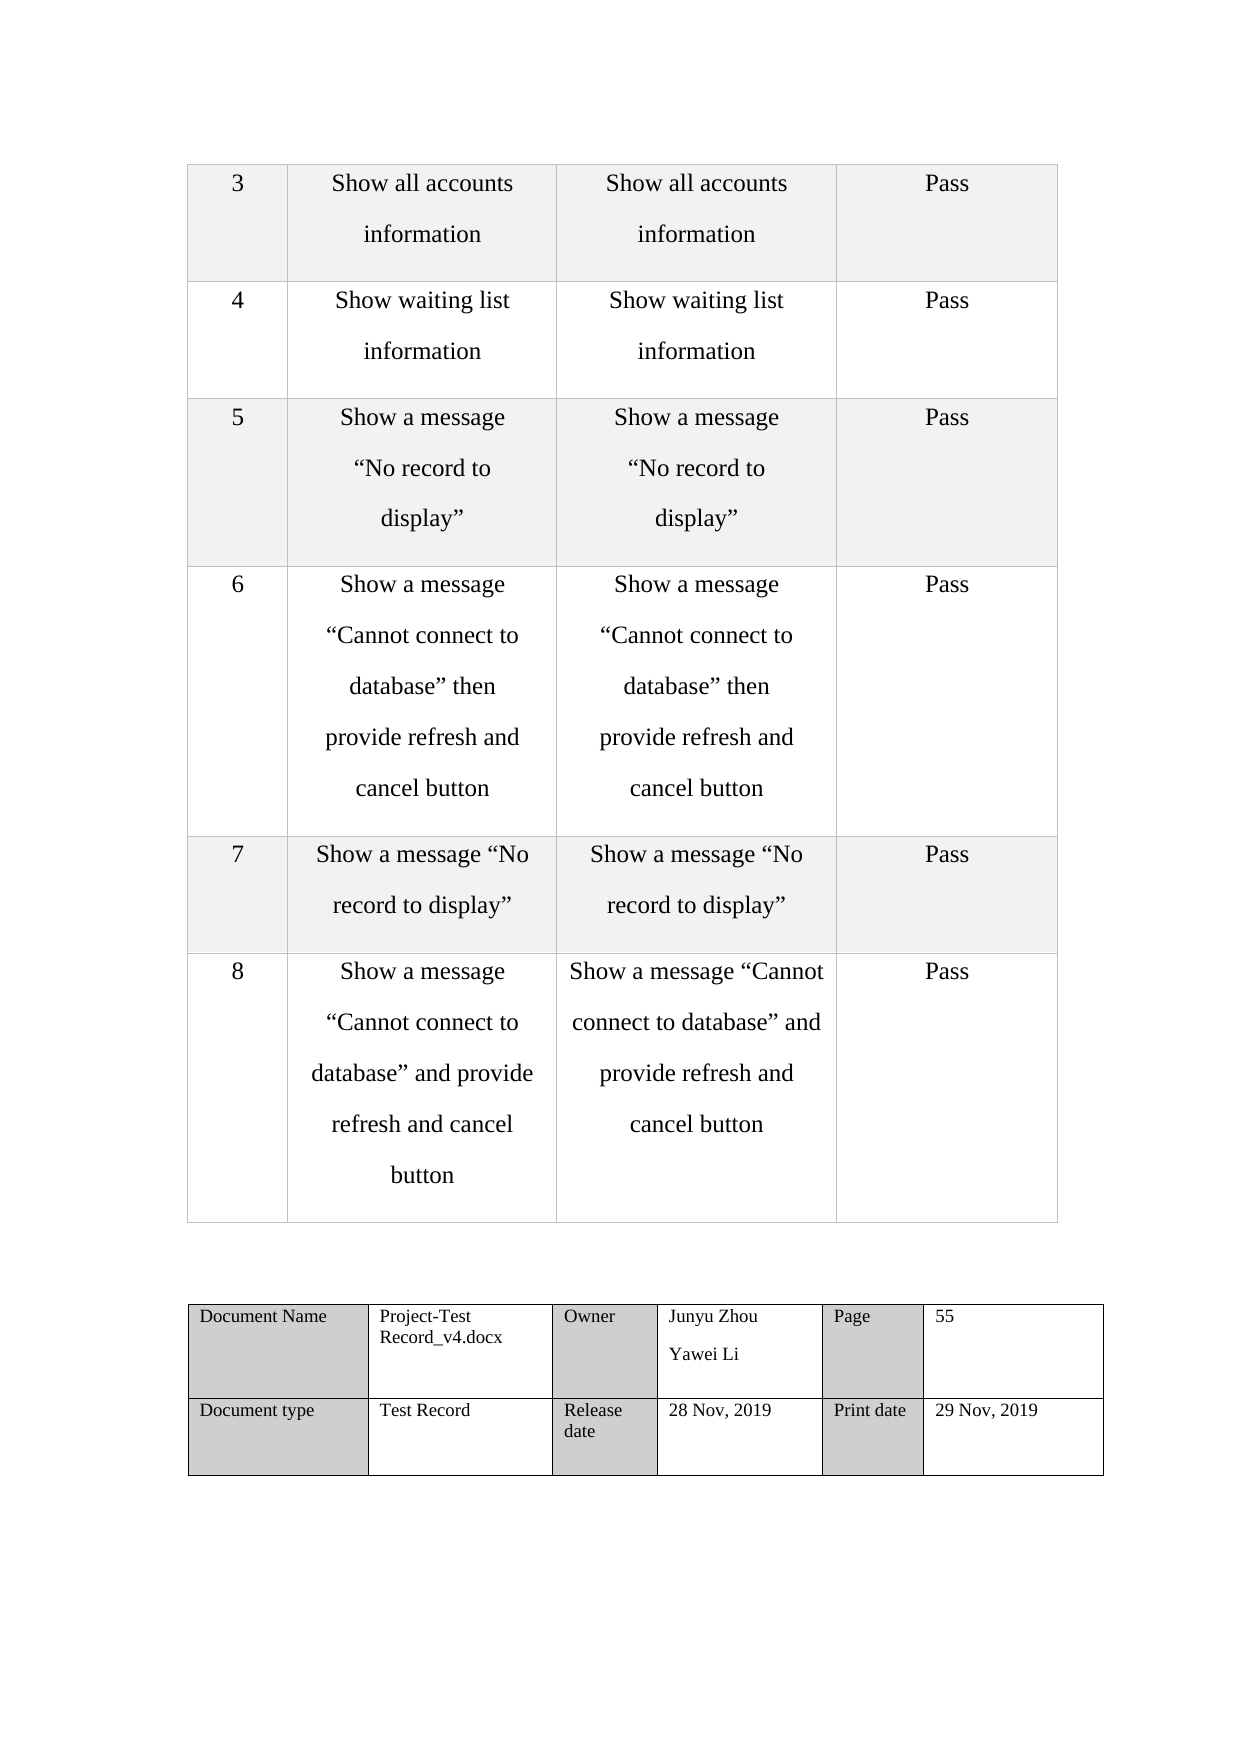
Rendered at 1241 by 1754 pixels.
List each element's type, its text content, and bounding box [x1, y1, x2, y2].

table_cell Show a message “Cannot connect to database” and provide refresh and cancel button [557, 954, 836, 1222]
table_cell Pass [837, 282, 1057, 398]
table_cell Show a message “Cannot connect to database” then provide refresh and cancel button [288, 567, 556, 836]
table_cell 6 [188, 567, 287, 836]
table_cell Show a message “Cannot connect to database” and provide refresh and cancel button [288, 954, 556, 1222]
table_cell 4 [188, 282, 287, 398]
table_cell Show a message “No record to display” [557, 399, 836, 566]
table_cell 7 [188, 837, 287, 952]
table_cell Pass [837, 165, 1057, 281]
table_cell Pass [837, 567, 1057, 836]
table_cell Show all accounts information [557, 165, 836, 281]
table_cell Show waiting list information [288, 282, 556, 398]
table_cell Show a message “No record to display” [288, 399, 556, 566]
table_cell Show waiting list information [557, 282, 836, 398]
table_cell Show a message “No record to display” [557, 837, 836, 952]
table_cell Pass [837, 837, 1057, 952]
table_cell Pass [837, 954, 1057, 1222]
table_cell Show a message “Cannot connect to database” then provide refresh and cancel button [557, 567, 836, 836]
table_cell Show a message “No record to display” [288, 837, 556, 952]
table_cell Show all accounts information [288, 165, 556, 281]
table_cell Pass [837, 399, 1057, 566]
table_cell 3 [188, 165, 287, 281]
table_cell 5 [188, 399, 287, 566]
table_cell 8 [188, 954, 287, 1222]
